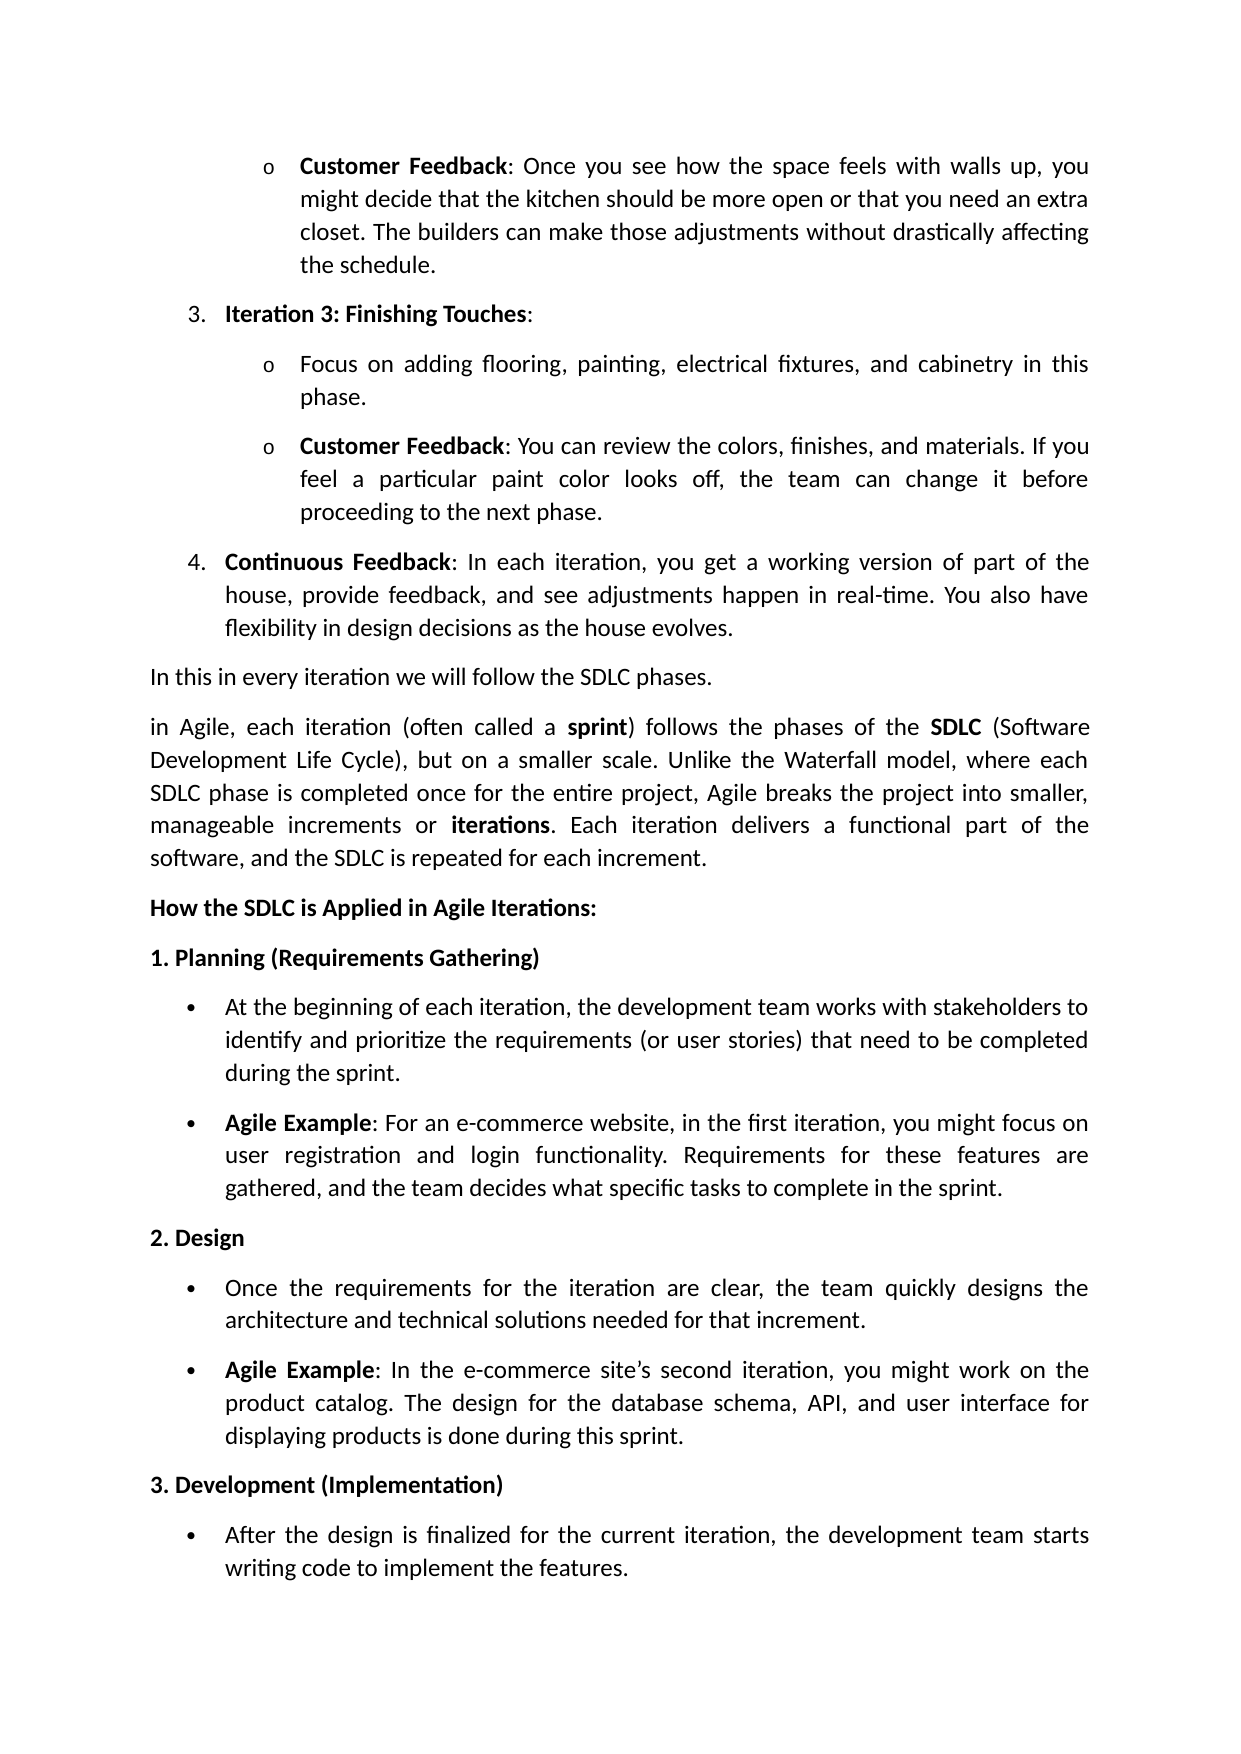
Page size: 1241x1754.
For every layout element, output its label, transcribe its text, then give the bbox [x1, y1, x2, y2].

list After the design is finalized for the current iteration, the development team starts writing code to implement the features. [187, 1519, 1090, 1583]
text 1. Planning (Requirements Gathering) [150, 942, 1090, 972]
list Iteration 3: Finishing Touches: [187, 298, 1090, 329]
list Customer Feedback: You can review the colors, finishes, and materials. If you feel a particular paint color looks off, the team can change it before proceeding to the next phase. [262, 430, 1090, 527]
list At the beginning of each iteration, the development team works with stakeholders to identify and prioritize the requirements (or user stories) that need to be completed during the sprint. [187, 991, 1090, 1088]
list Once the requirements for the iteration are clear, the team quickly designs the architecture and technical solutions needed for that increment. [187, 1272, 1090, 1335]
text 2. Design [150, 1222, 1090, 1253]
text 3. Development (Implementation) [150, 1469, 1090, 1500]
list Agile Example: In the e-commerce site’s second iteration, you might work on the product catalog. The design for the database schema, API, and user interface for displaying products is done during this sprint. [187, 1354, 1090, 1451]
list Continuous Feedback: In each iteration, you get a working version of part of the house, provide feedback, and see adjustments happen in real-time. You also have flexibility in design decisions as the house evolves. [187, 546, 1090, 642]
text How the SDLC is Applied in Agile Iterations: [150, 892, 1090, 923]
list Agile Example: For an e-commerce website, in the first iteration, you might focus on user registration and login functionality. Requirements for these features are gathered, and the team decides what specific tasks to complete in the sprint. [187, 1107, 1090, 1203]
text In this in every iteration we will follow the SDLC phases. [150, 661, 1090, 692]
list Focus on adding flooring, painting, electrical fixtures, and cabinetry in this phase. [262, 348, 1090, 411]
text in Agile, each iteration (often called a sprint) follows the phases of the SDLC (Software Development Life Cycle), but on a smaller scale. Unlike the Waterfall model, where each SDLC phase is completed once for the entire project, Agile breaks the project into smaller, manageable increments or iterations. Each iteration delivers a functional part of the software, and the SDLC is repeated for each increment. [150, 711, 1090, 873]
list Customer Feedback: Once you see how the space feels with walls up, you might decide that the kitchen should be more open or that you need an extra closet. The builders can make those adjustments without drastically affecting the schedule. [262, 150, 1090, 279]
